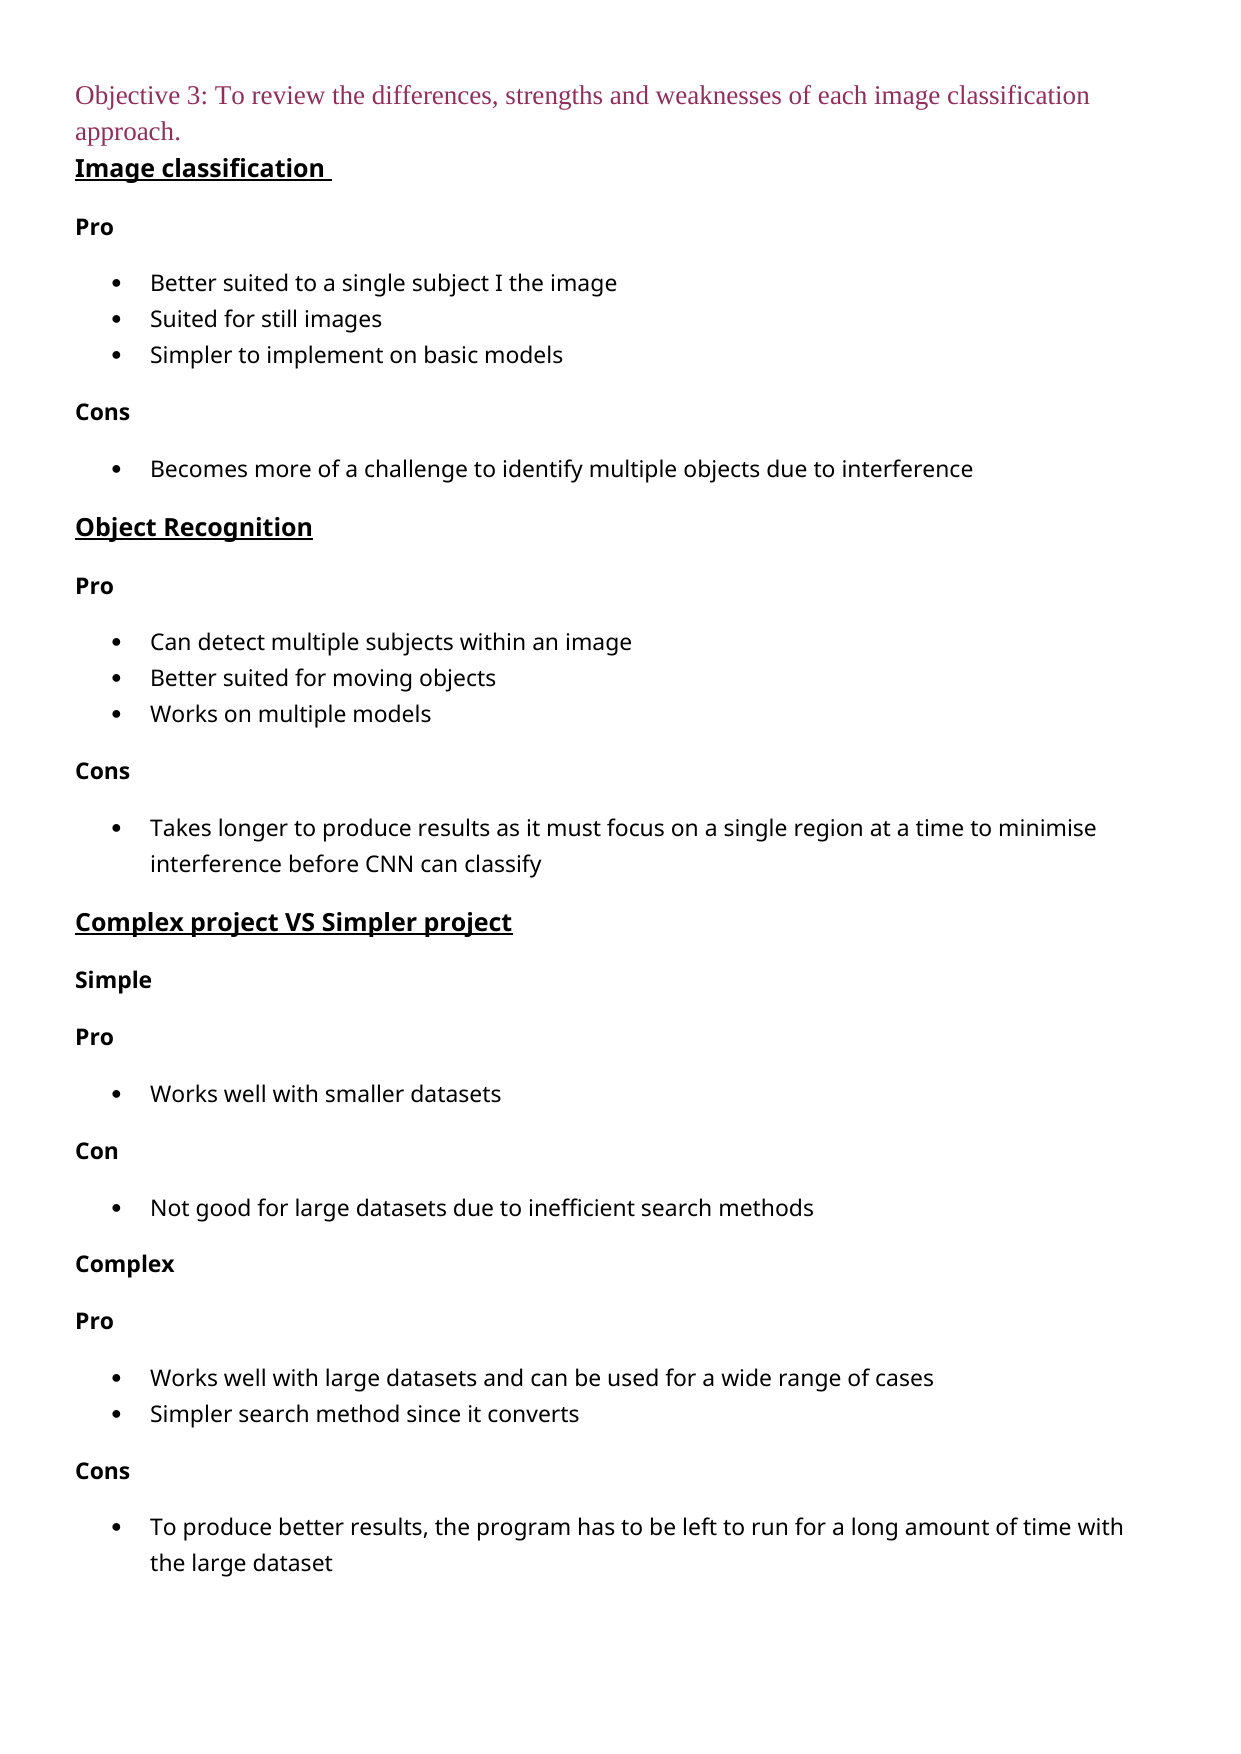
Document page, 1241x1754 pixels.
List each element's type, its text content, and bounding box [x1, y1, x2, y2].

list Can detect multiple subjects within an image [112, 626, 1165, 658]
list Simpler search method since it converts [112, 1398, 1165, 1429]
list Becomes more of a challenge to identify multiple objects due to interference [112, 453, 1165, 484]
list Works on multiple models [112, 698, 1165, 729]
list Works well with smaller datasets [112, 1078, 1165, 1109]
list Better suited for moving objects [112, 662, 1165, 693]
text Pro [75, 1021, 1165, 1052]
text Cons [75, 396, 1165, 427]
list Works well with large datasets and can be used for a wide range of cases [112, 1362, 1165, 1393]
text Complex project VS Simpler project [75, 904, 1165, 938]
text Simple [75, 964, 1165, 996]
text Cons [75, 755, 1165, 786]
text Pro [75, 569, 1165, 601]
list Simpler to implement on basic models [112, 339, 1165, 371]
text Image classification [75, 151, 1165, 185]
text Complex [75, 1248, 1165, 1279]
list Better suited to a single subject I the image [112, 267, 1165, 299]
list Suited for still images [112, 303, 1165, 334]
text Con [75, 1135, 1165, 1166]
text Object Recognition [75, 509, 1165, 544]
text Pro [75, 211, 1165, 242]
list Takes longer to produce results as it must focus on a single region at a time to minimise interference before CNN can classify [112, 812, 1165, 879]
list To produce better results, the program has to be left to run for a long amount of time with the large dataset [112, 1511, 1165, 1578]
list Not good for large datasets due to inefficient search methods [112, 1192, 1165, 1223]
subtitle Objective 3: To review the differences, strengths and weaknesses of each image classification approach. [75, 79, 1165, 146]
text Cons [75, 1454, 1165, 1486]
text Pro [75, 1305, 1165, 1336]
